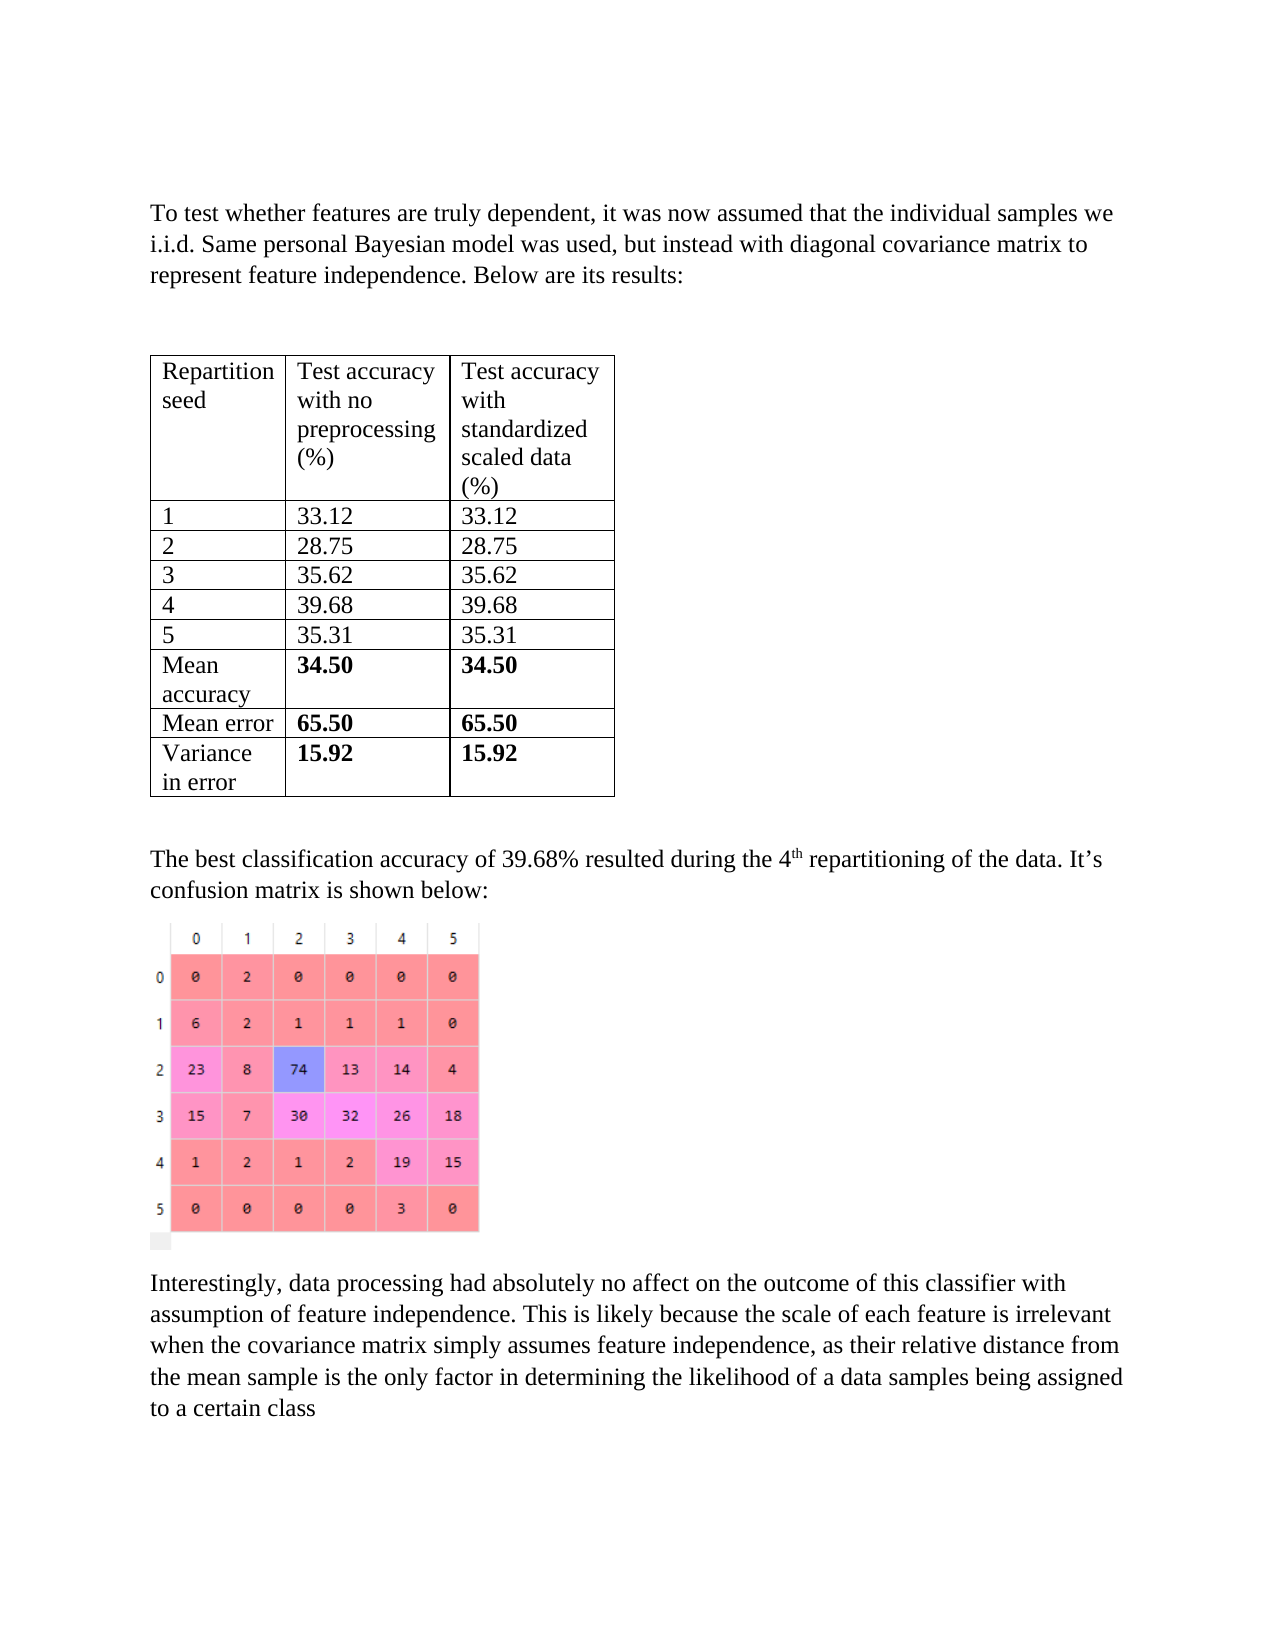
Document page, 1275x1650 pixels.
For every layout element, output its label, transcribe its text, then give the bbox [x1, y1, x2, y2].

table_cell Mean error [151, 709, 285, 737]
text Interestingly, data processing had absolutely no affect on the outcome of this classifier with assumption of feature independence. This is likely because the scale of each feature is irrelevant when the covariance matrix simply assumes feature independence, as their relative distance from the mean sample is the only factor in determining the likelihood of a data samples being assigned to a certain class [150, 1268, 1125, 1421]
table_header Test accuracy with no preprocessing (%) [286, 356, 449, 500]
table_cell 1 [151, 501, 285, 530]
table_cell 28.75 [286, 531, 449, 559]
table_cell 35.31 [286, 620, 449, 649]
table_cell 15.92 [451, 738, 614, 796]
table_cell 35.62 [286, 561, 449, 589]
table_cell 35.31 [451, 620, 614, 649]
table_cell 65.50 [451, 709, 614, 737]
table_cell 33.12 [451, 501, 614, 530]
table_cell 28.75 [451, 531, 614, 559]
table_cell 34.50 [451, 650, 614, 707]
picture [150, 923, 515, 1250]
table_cell 35.62 [451, 561, 614, 589]
table_cell 39.68 [451, 590, 614, 619]
table_header Test accuracy with standardized scaled data (%) [451, 356, 614, 500]
table_cell 2 [151, 531, 285, 559]
table_cell 65.50 [286, 709, 449, 737]
table_cell Variance in error [151, 738, 285, 796]
text The best classification accuracy of 39.68% resulted during the 4th repartitioning of the data. It’s confusion matrix is shown below: [150, 844, 1125, 904]
table_cell 39.68 [286, 590, 449, 619]
table_cell Mean accuracy [151, 650, 285, 707]
table_cell 34.50 [286, 650, 449, 707]
table_cell 33.12 [286, 501, 449, 530]
table_cell 15.92 [286, 738, 449, 796]
table_cell 4 [151, 590, 285, 619]
table_header Repartition seed [151, 356, 285, 500]
table_cell 3 [151, 561, 285, 589]
text To test whether features are truly dependent, it was now assumed that the individual samples we i.i.d. Same personal Bayesian model was used, but instead with diagonal covariance matrix to represent feature independence. Below are its results: [150, 198, 1125, 288]
table_cell 5 [151, 620, 285, 649]
